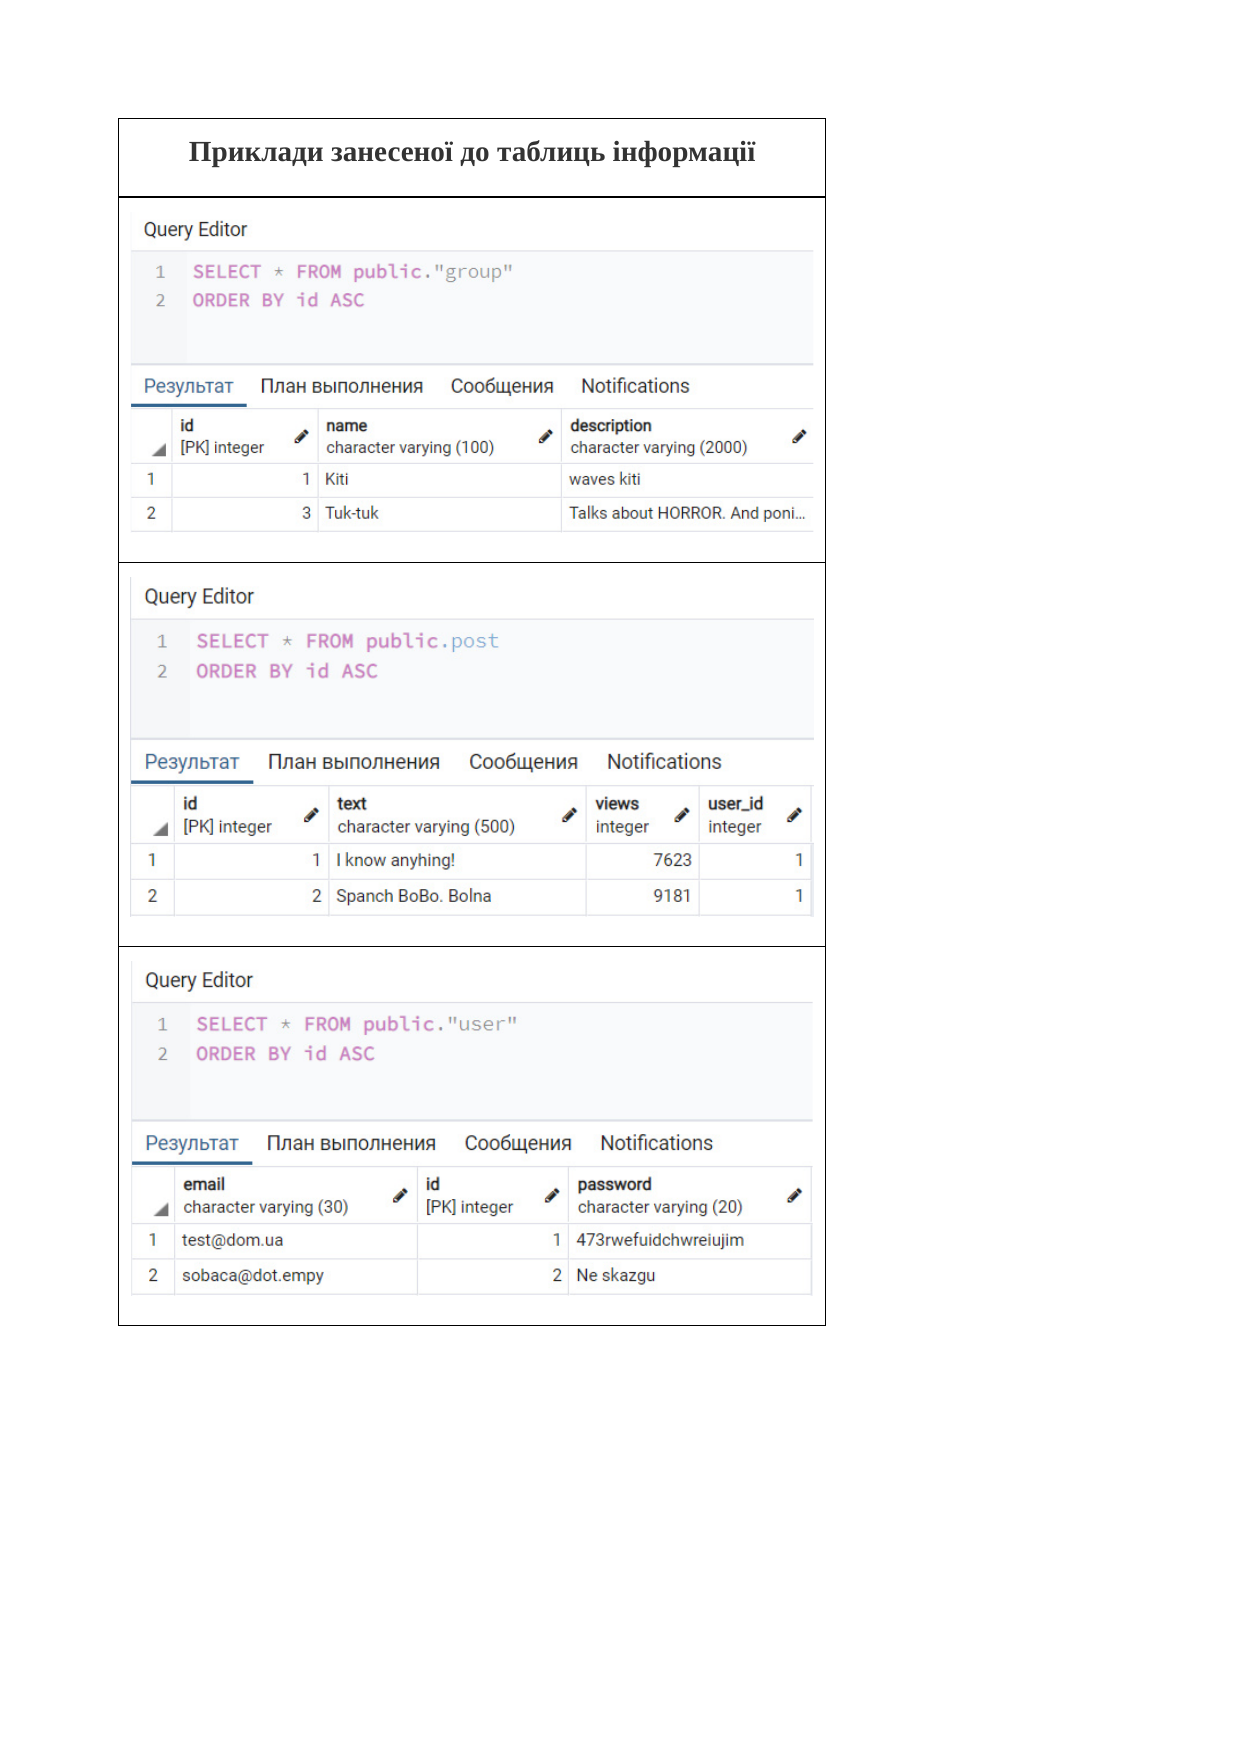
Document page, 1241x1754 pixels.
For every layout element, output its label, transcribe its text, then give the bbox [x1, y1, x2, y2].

table_cell [119, 947, 825, 1325]
picture [130, 577, 814, 917]
table_header Приклади занесеної до таблиць інформації [119, 119, 825, 196]
table_cell [119, 198, 825, 562]
picture [131, 961, 813, 1296]
picture [130, 212, 814, 533]
table_cell [119, 563, 825, 946]
